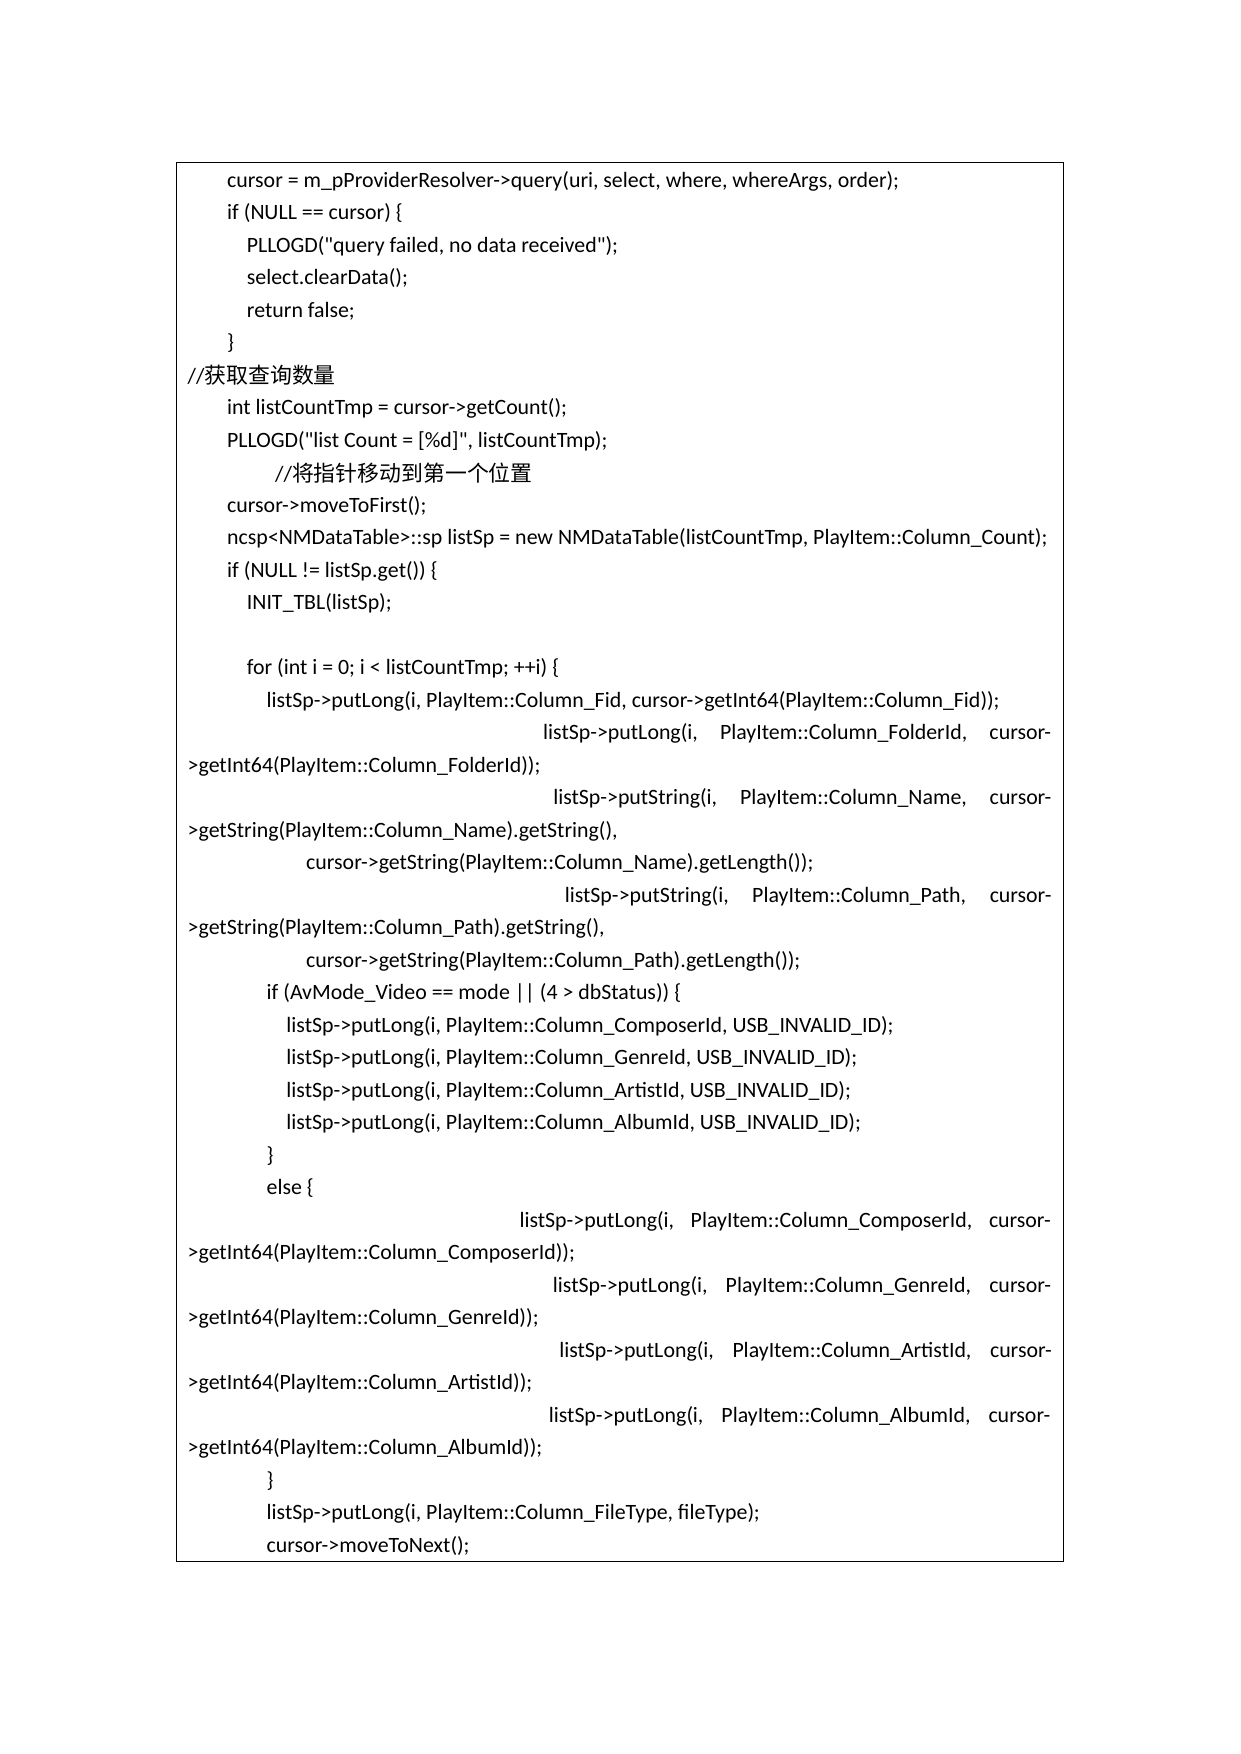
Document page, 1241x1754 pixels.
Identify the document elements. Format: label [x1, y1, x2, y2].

table_header [177, 163, 1063, 1561]
